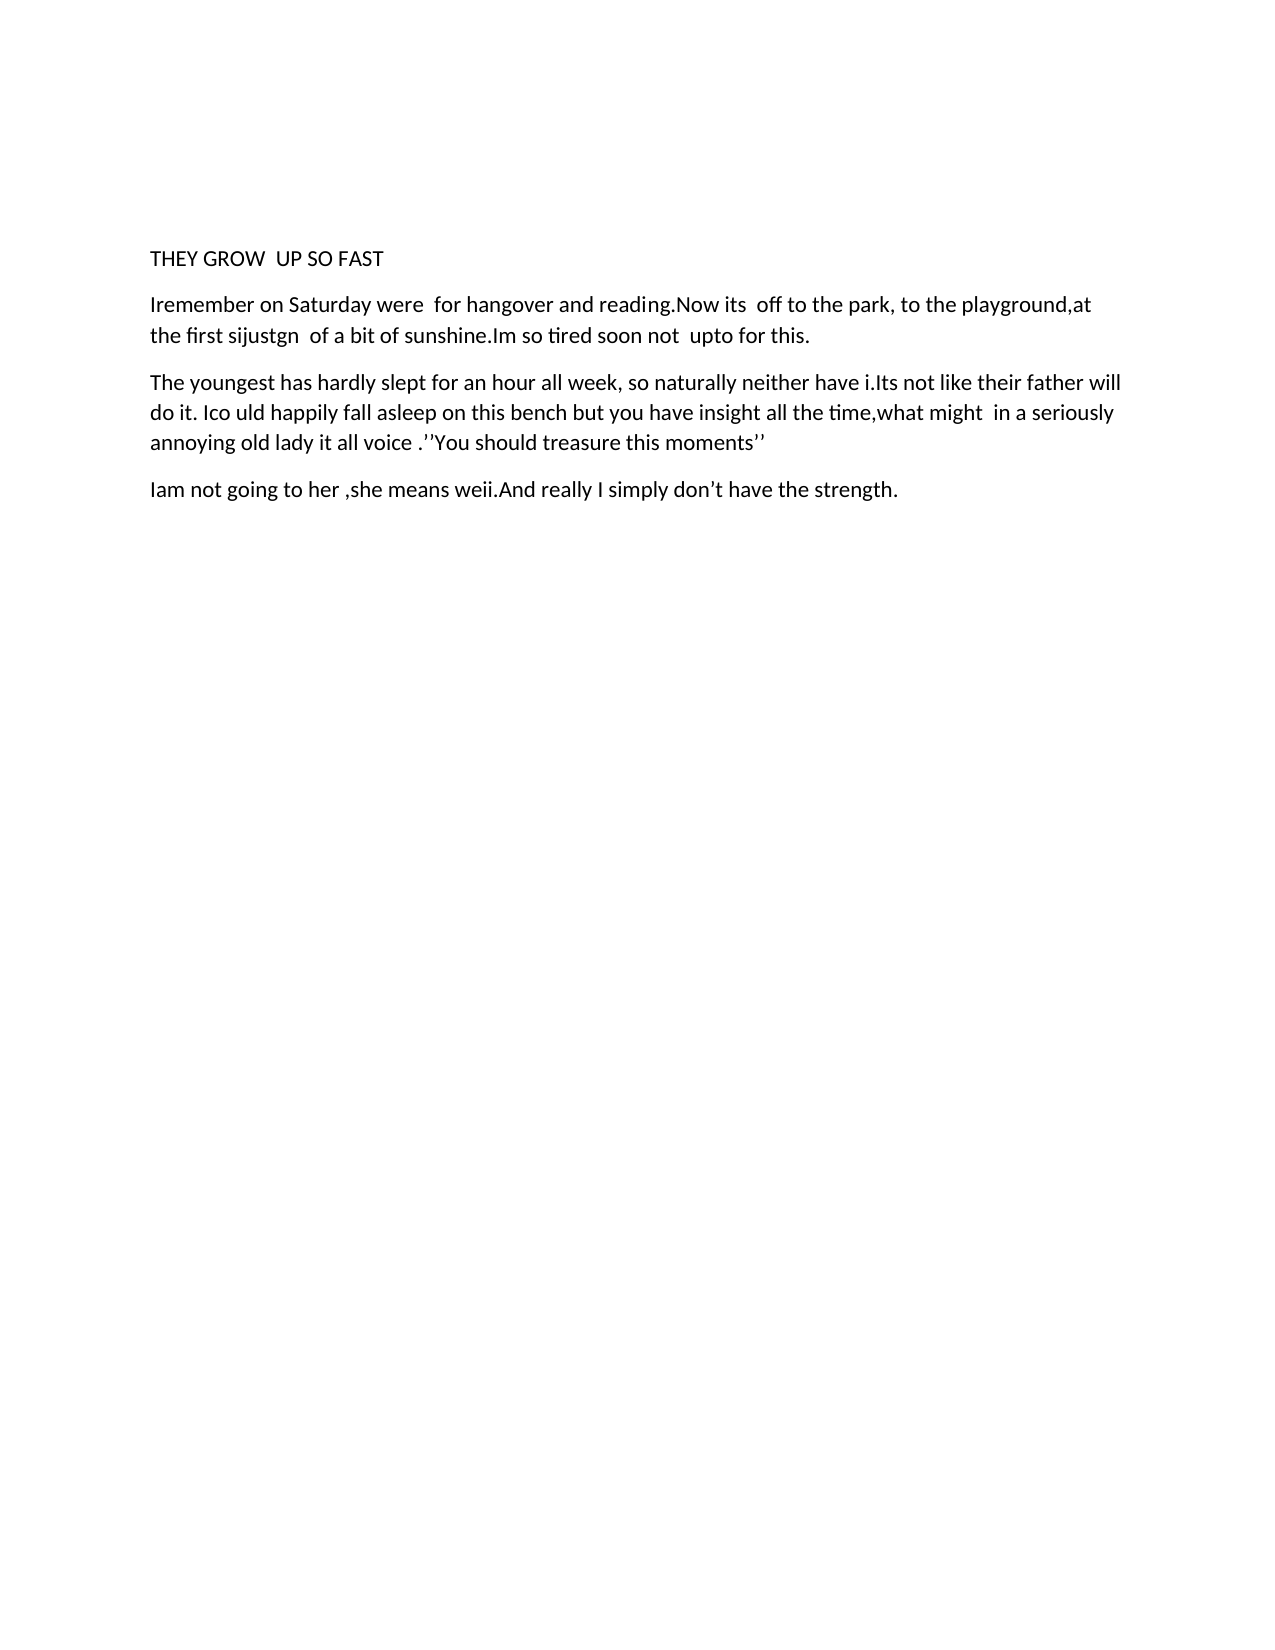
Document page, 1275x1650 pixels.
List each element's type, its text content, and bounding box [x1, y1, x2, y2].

text THEY GROW UP SO FAST [150, 244, 1125, 272]
text Iam not going to her ,she means weii.And really I simply don’t have the strength. [150, 475, 1125, 503]
text The youngest has hardly slept for an hour all week, so naturally neither have i.Its not like their father will do it. Ico uld happily fall asleep on this bench but you have insight all the time,what might in a seriously annoying old lady it all voice .’’You should treasure this moments’’ [150, 368, 1125, 456]
text Iremember on Saturday were for hangover and reading.Now its off to the park, to the playground,at the first sijustgn of a bit of sunshine.Im so tired soon not upto for this. [150, 291, 1125, 349]
